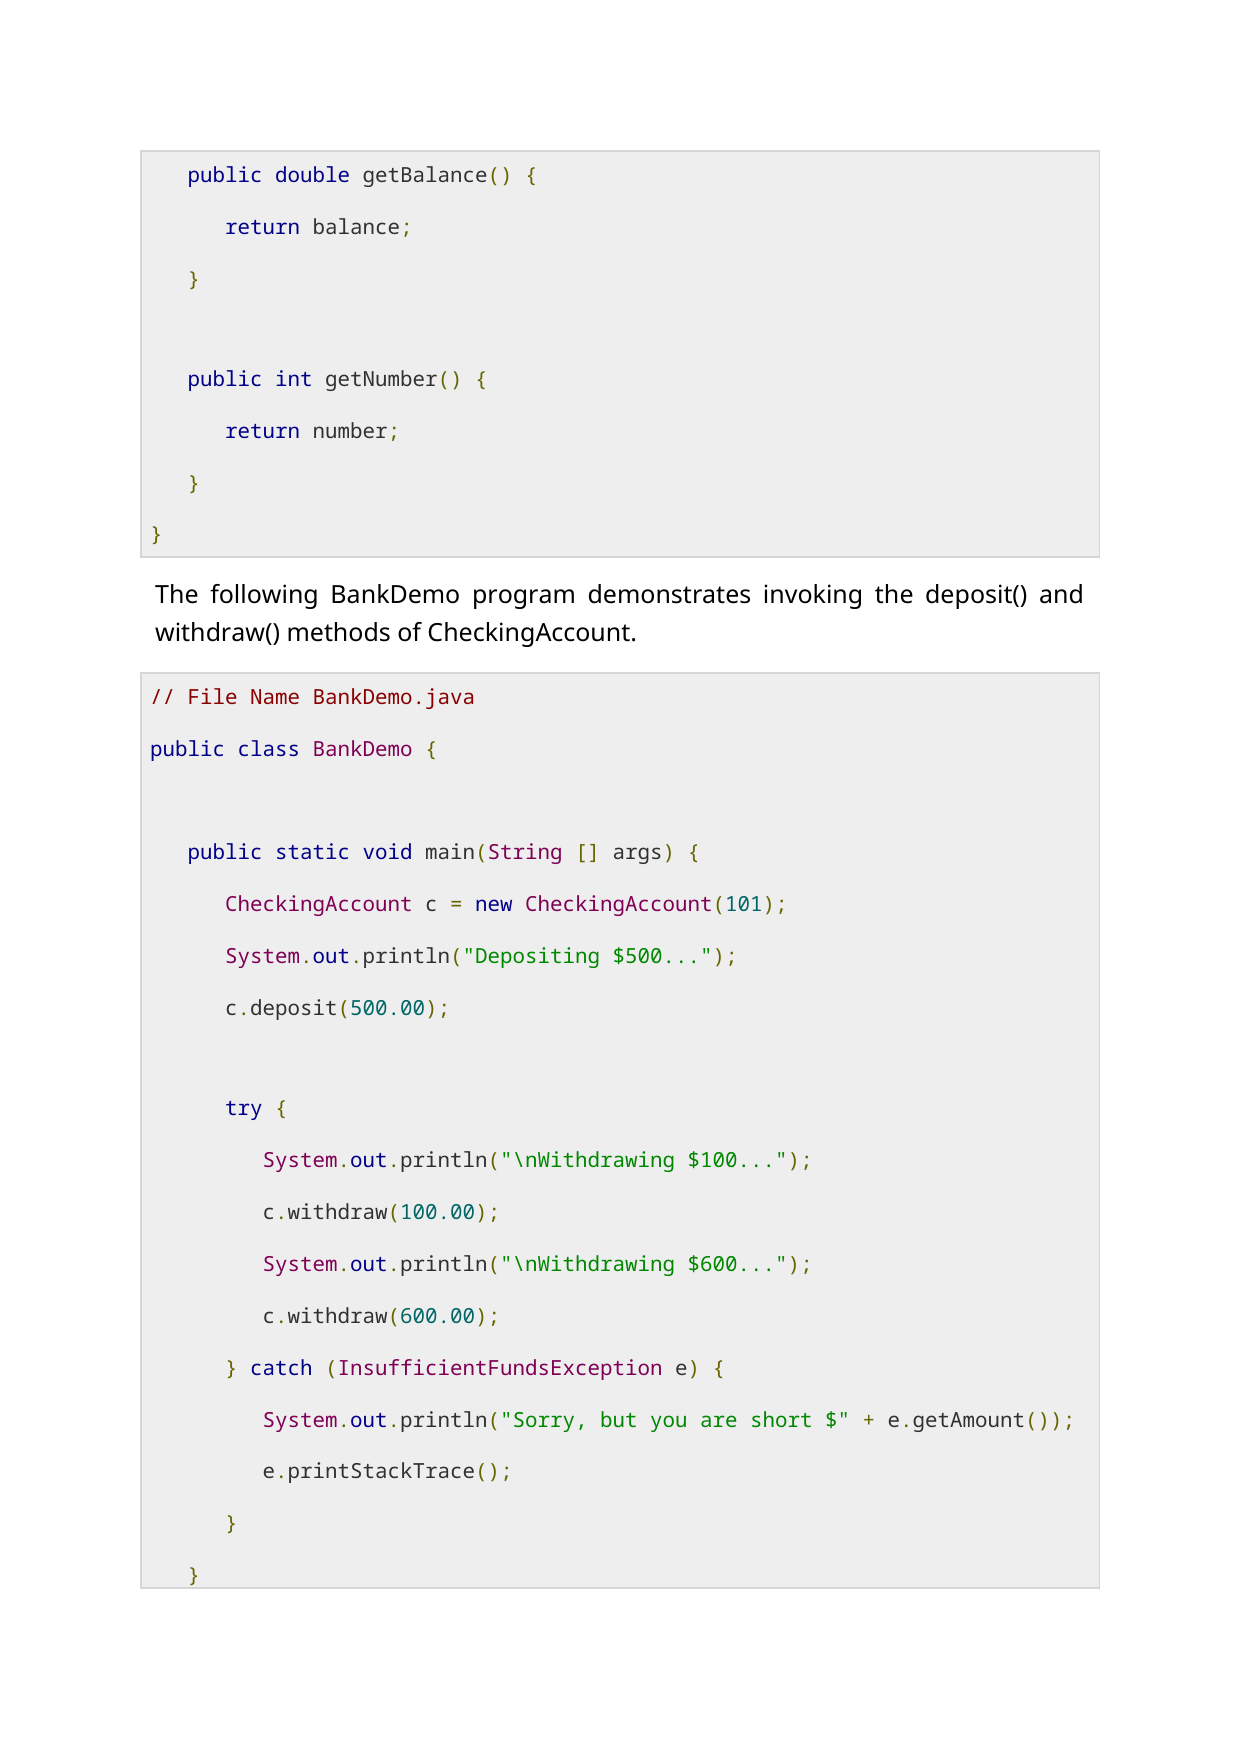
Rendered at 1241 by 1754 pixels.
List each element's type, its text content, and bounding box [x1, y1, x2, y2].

text return number; [142, 406, 1099, 444]
text } [142, 510, 1099, 556]
text } catch (InsufficientFundsException e) { [142, 1343, 1099, 1381]
text public class BankDemo { [142, 724, 1099, 762]
text c.deposit(500.00); [142, 983, 1099, 1022]
text public double getBalance() { [142, 152, 1099, 188]
text System.out.println("Sorry, but you are short $" + e.getAmount()); [142, 1395, 1099, 1433]
text CheckingAccount c = new CheckingAccount(101); [142, 879, 1099, 918]
text c.withdraw(600.00); [142, 1291, 1099, 1329]
text // File Name BankDemo.java [142, 674, 1099, 710]
text public static void main(String [] args) { [142, 828, 1099, 866]
text } [142, 1498, 1099, 1537]
text System.out.println("Depositing $500..."); [142, 931, 1099, 970]
text try { [142, 1083, 1099, 1122]
text e.printStackTrace(); [142, 1447, 1099, 1485]
text } [142, 254, 1099, 292]
text } [142, 1550, 1099, 1587]
text System.out.println("\nWithdrawing $100..."); [142, 1135, 1099, 1174]
text } [142, 458, 1099, 496]
text return balance; [142, 202, 1099, 240]
text System.out.println("\nWithdrawing $600..."); [142, 1239, 1099, 1277]
text public int getNumber() { [142, 354, 1099, 392]
text The following BankDemo program demonstrates invoking the deposit() and withdraw() methods of CheckingAccount. [155, 573, 1085, 648]
text c.withdraw(100.00); [142, 1187, 1099, 1226]
